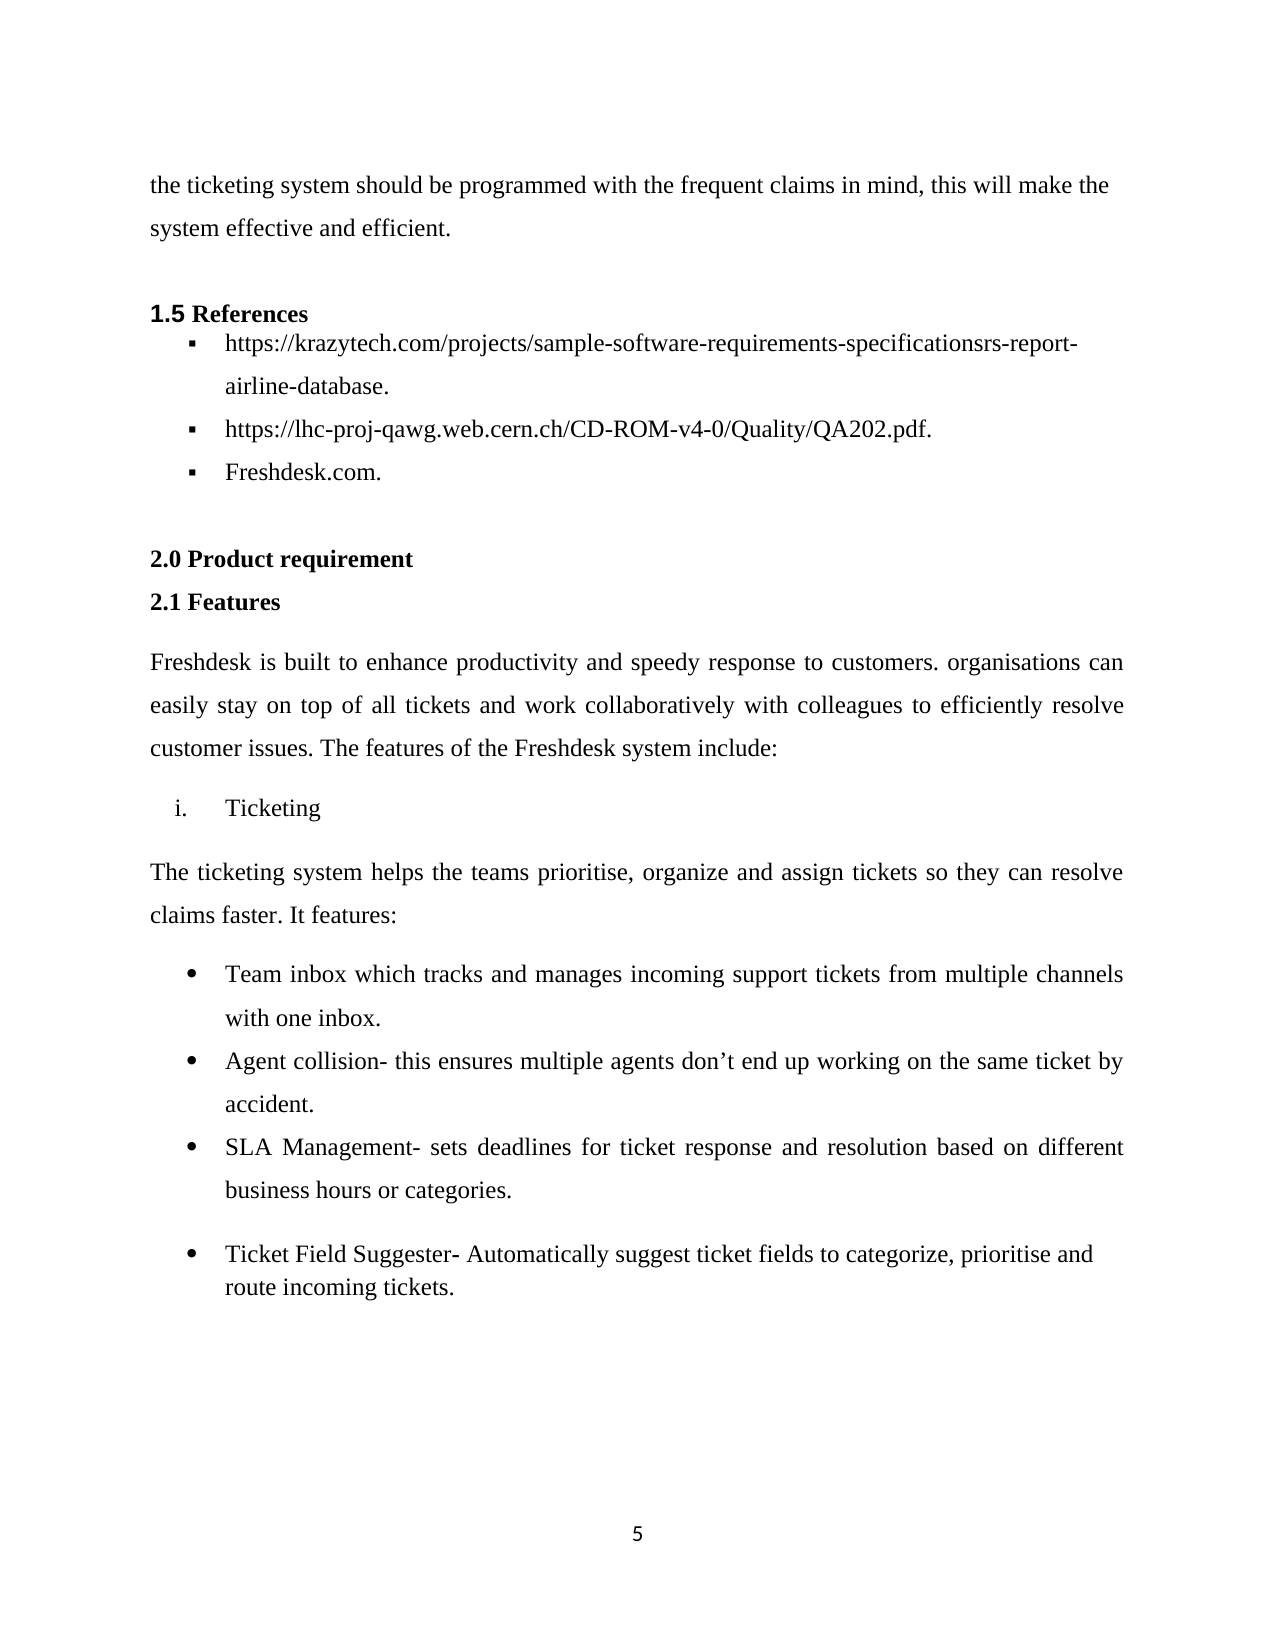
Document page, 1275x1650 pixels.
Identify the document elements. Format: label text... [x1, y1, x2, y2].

list Agent collision- this ensures multiple agents don’t end up working on the same ticket by accident. [187, 1046, 1125, 1118]
list Ticketing [187, 793, 1125, 821]
text 2.0 Product requirement [150, 544, 1125, 572]
list https://lhc-proj-qawg.web.cern.ch/CD-ROM-v4-0/Quality/QA202.pdf. [187, 414, 1125, 443]
text Freshdesk is built to enhance productivity and speedy response to customers. organisations can easily stay on top of all tickets and work collaboratively with colleagues to efficiently resolve customer issues. The features of the Freshdesk system include: [150, 647, 1125, 762]
list Freshdesk.com. [187, 457, 1125, 486]
text 1.5 References [150, 299, 1125, 328]
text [150, 170, 1125, 242]
text 2.1 Features [150, 587, 1125, 616]
list Team inbox which tracks and manages incoming support tickets from multiple channels with one inbox. [187, 959, 1125, 1031]
subtitle Ticket Field Suggester- Automatically suggest ticket fields to categorize, prioritise and route incoming tickets. [187, 1239, 1125, 1301]
text The ticketing system helps the teams prioritise, organize and assign tickets so they can resolve claims faster. It features: [150, 857, 1125, 928]
list https://krazytech.com/projects/sample-software-requirements-specificationsrs-report-airline-database. [187, 328, 1125, 400]
list SLA Management- sets deadlines for ticket response and resolution based on different business hours or categories. [187, 1132, 1125, 1204]
